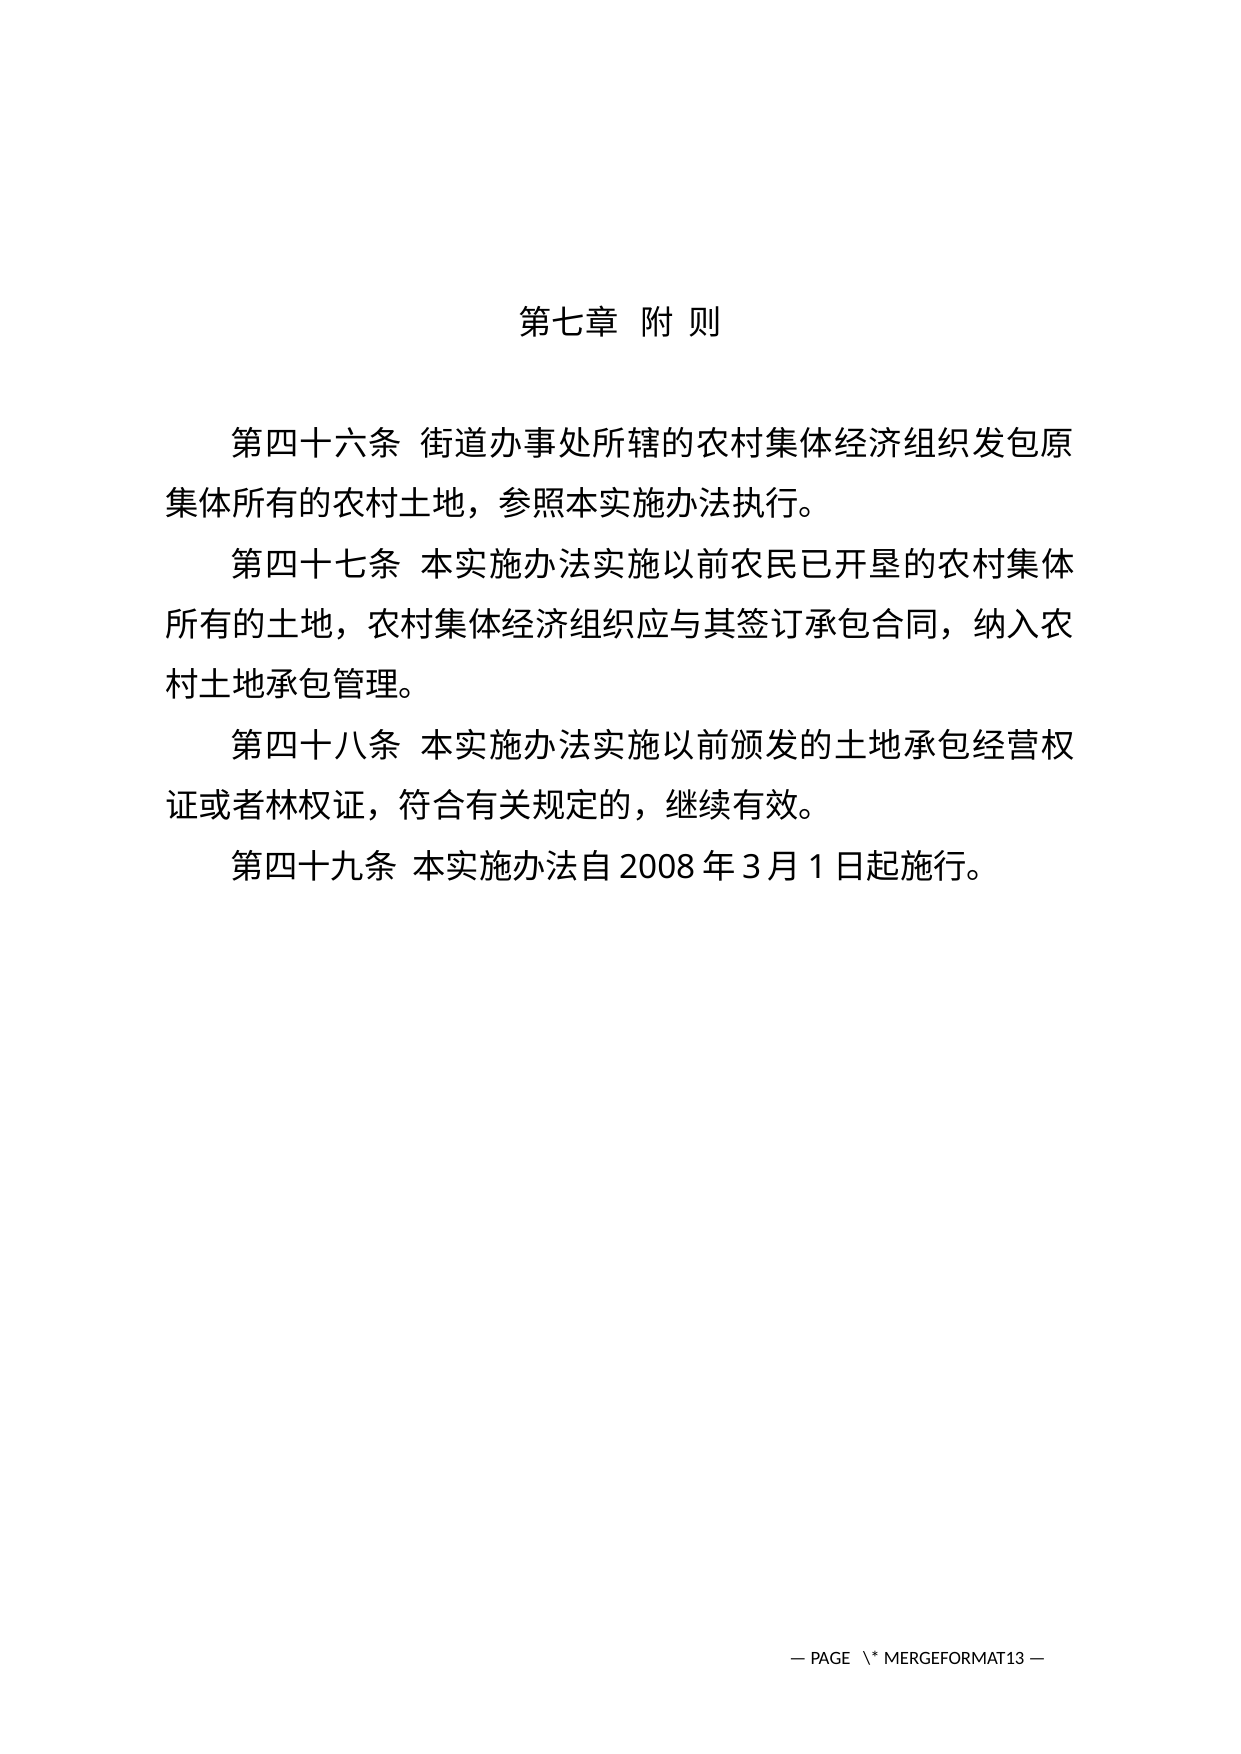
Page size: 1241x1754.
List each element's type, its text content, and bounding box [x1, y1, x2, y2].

text 第四十九条 本实施办法自2008年3月1日起施行。 [165, 830, 1075, 890]
text 第七章 附 则 [165, 286, 1075, 346]
text 第四十八条 本实施办法实施以前颁发的土地承包经营权证或者林权证，符合有关规定的，继续有效。 [165, 709, 1075, 830]
text 第四十七条 本实施办法实施以前农民已开垦的农村集体所有的土地，农村集体经济组织应与其签订承包合同，纳入农村土地承包管理。 [165, 528, 1075, 709]
text 第四十六条 街道办事处所辖的农村集体经济组织发包原集体所有的农村土地，参照本实施办法执行。 [165, 407, 1075, 528]
